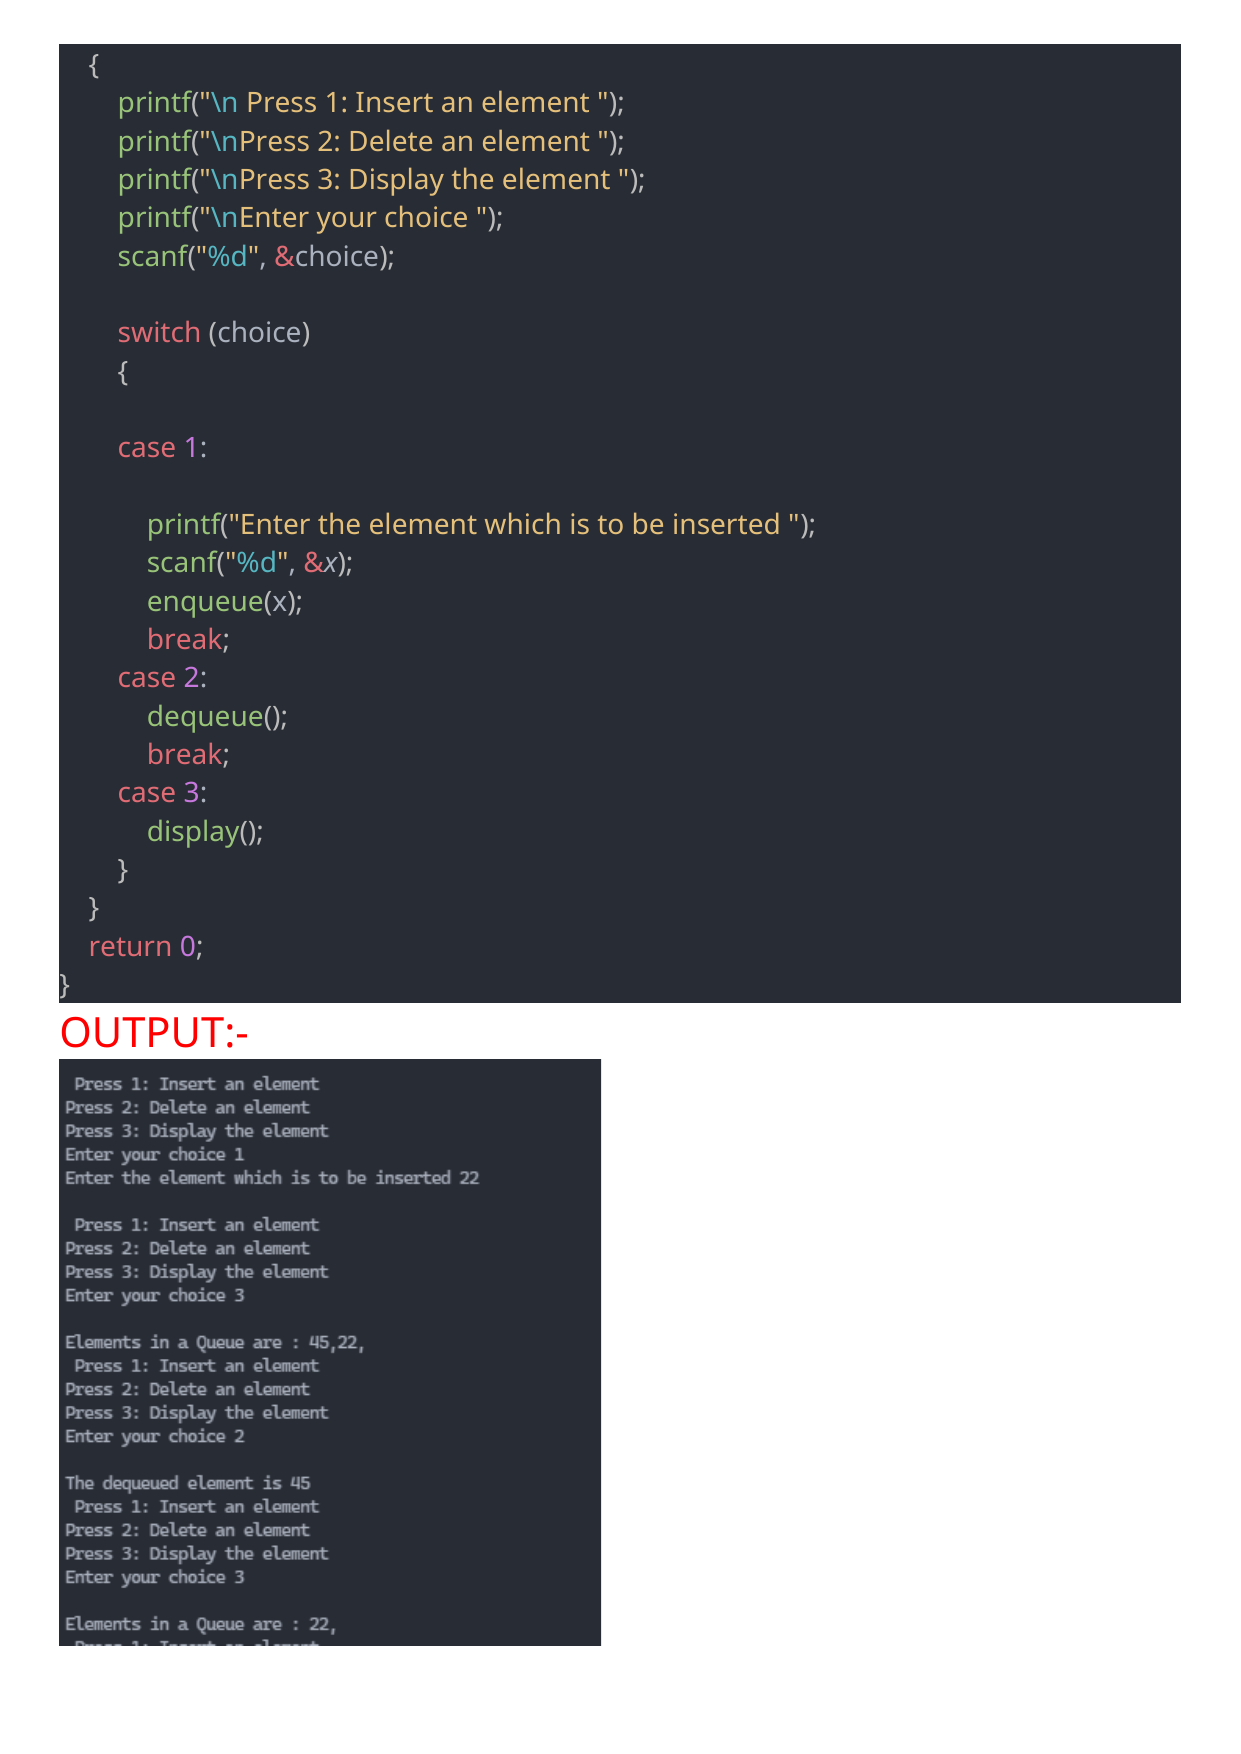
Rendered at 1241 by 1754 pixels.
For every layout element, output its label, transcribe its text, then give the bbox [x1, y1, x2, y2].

text display(); [59, 811, 1181, 849]
text OUTPUT:- [59, 1003, 1181, 1059]
text case 1: [59, 428, 1181, 466]
text printf("\nPress 2: Delete an element "); [59, 121, 1181, 159]
text printf("Enter the element which is to be inserted "); [59, 504, 1181, 543]
text dequeue(); [59, 696, 1181, 734]
text printf("\nPress 3: Display the element "); [59, 159, 1181, 198]
picture [59, 1059, 602, 1646]
text { [59, 44, 1181, 83]
text } [59, 888, 1181, 926]
text return 0; [59, 926, 1181, 964]
text scanf("%d", &x); [59, 543, 1181, 581]
text } [59, 964, 1181, 1003]
text break; [59, 619, 1181, 658]
text } [59, 849, 1181, 888]
text enqueue(x); [59, 581, 1181, 619]
text break; [59, 734, 1181, 773]
text printf("\nEnter your choice "); [59, 198, 1181, 236]
text { [59, 351, 1181, 389]
text scanf("%d", &choice); [59, 236, 1181, 274]
text printf("\n Press 1: Insert an element "); [59, 83, 1181, 121]
text switch (choice) [59, 313, 1181, 351]
text case 3: [59, 773, 1181, 811]
text case 2: [59, 658, 1181, 696]
